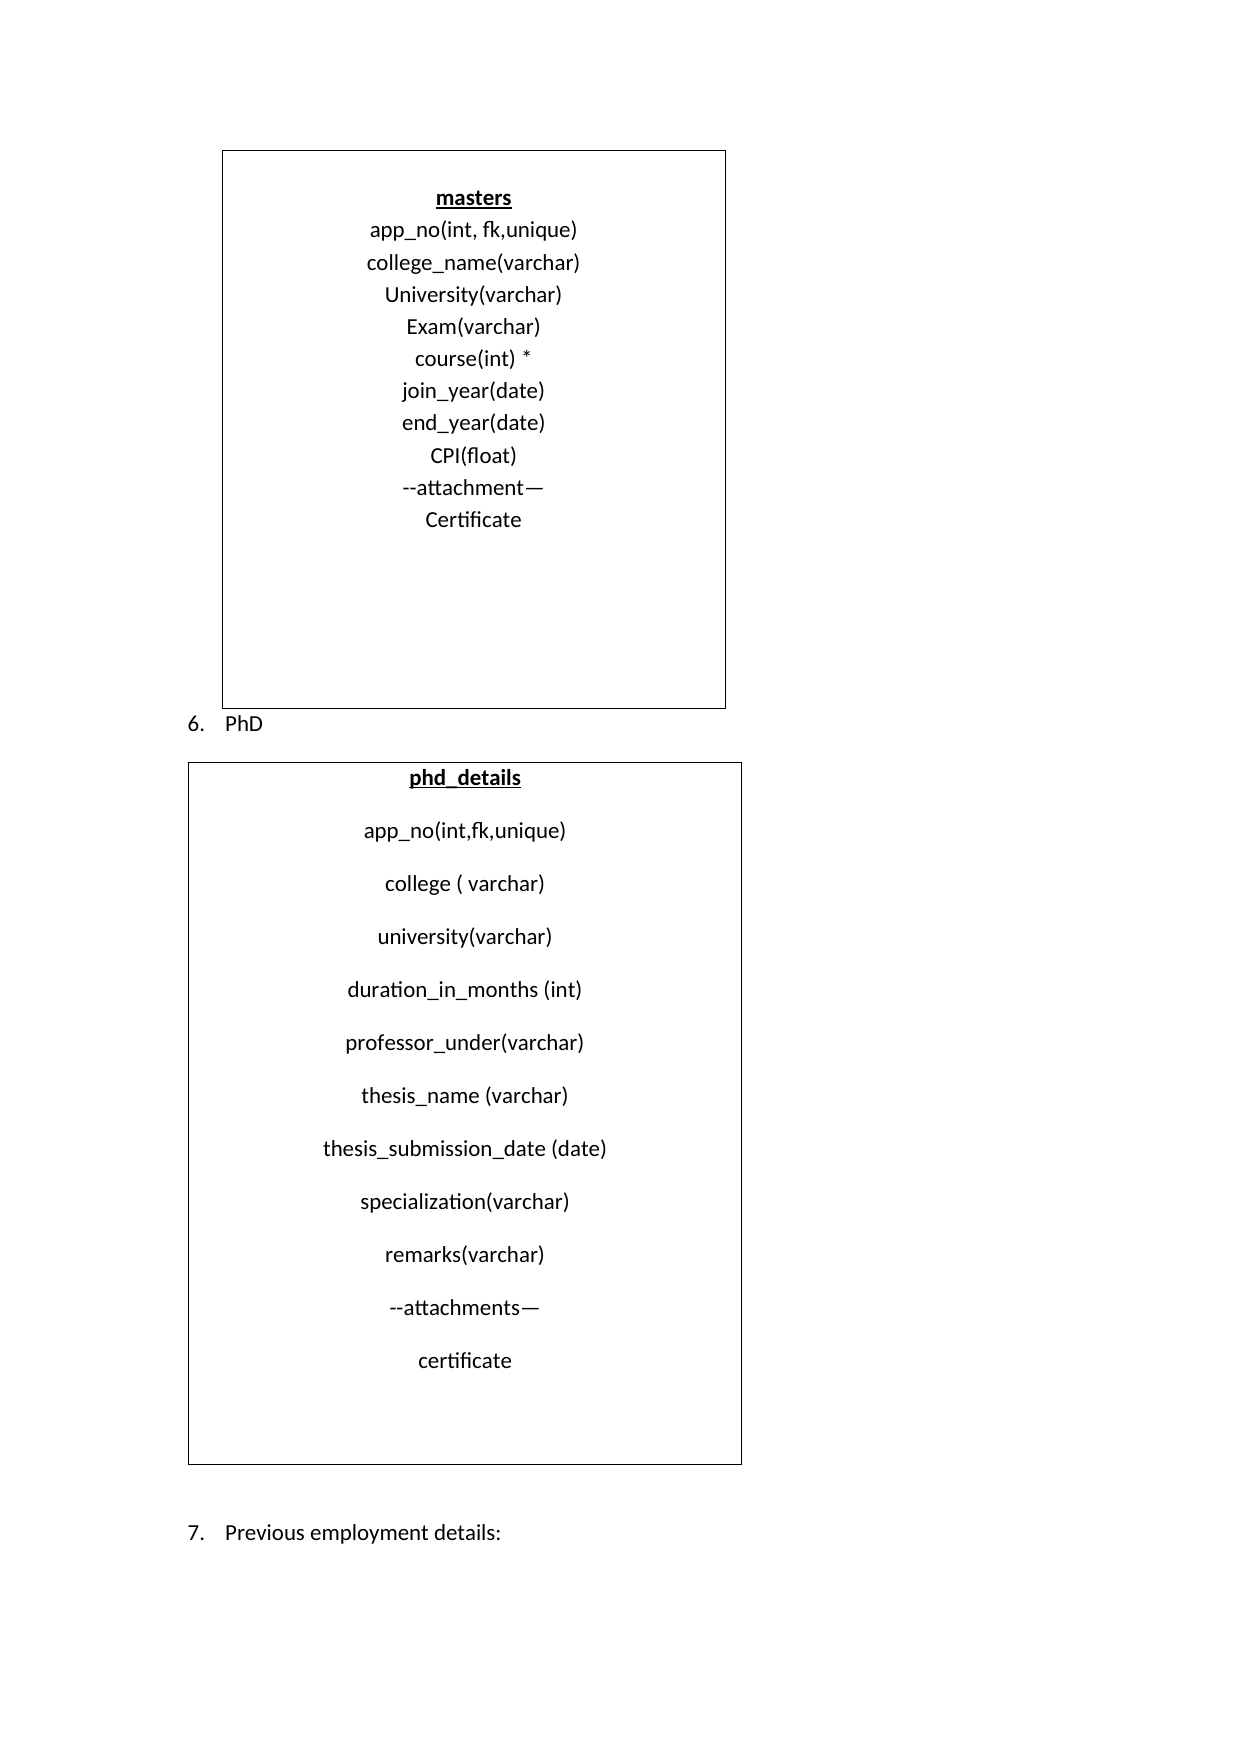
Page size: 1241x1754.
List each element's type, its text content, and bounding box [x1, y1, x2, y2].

table_header phd_details app_no(int,fk,unique) college ( varchar) university(varchar) duration_in_months (int) professor_under(varchar) thesis_name (varchar) thesis_submission_date (date) specialization(varchar) remarks(varchar) --attachments— certificate [189, 763, 741, 1464]
list Previous employment details: [187, 1518, 1090, 1546]
list PhD [187, 709, 1090, 737]
table_header masters app_no(int, fk,unique) college_name(varchar) University(varchar) Exam(varchar) course(int) * join_year(date) end_year(date) CPI(float) --attachment— Certificate [223, 151, 725, 708]
